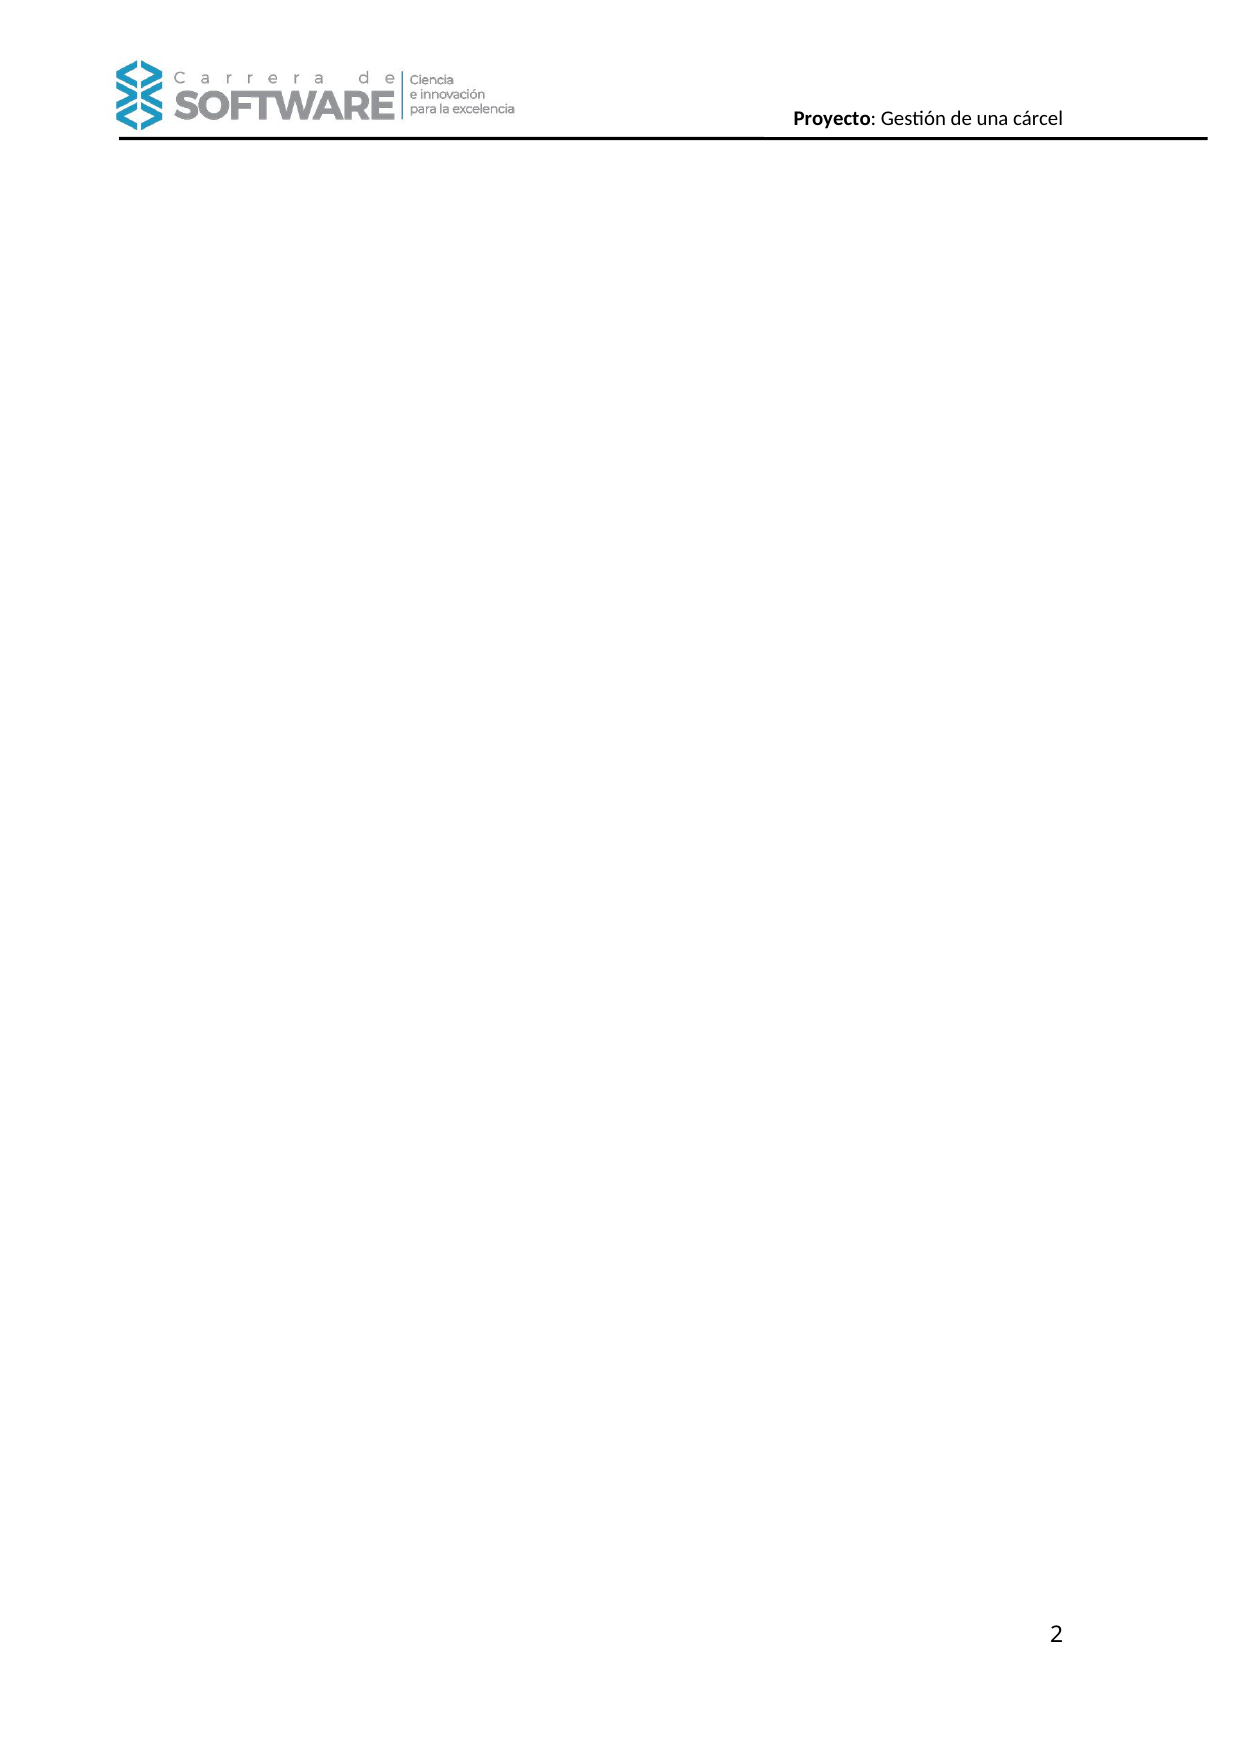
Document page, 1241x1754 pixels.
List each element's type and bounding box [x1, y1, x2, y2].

picture [106, 45, 520, 152]
